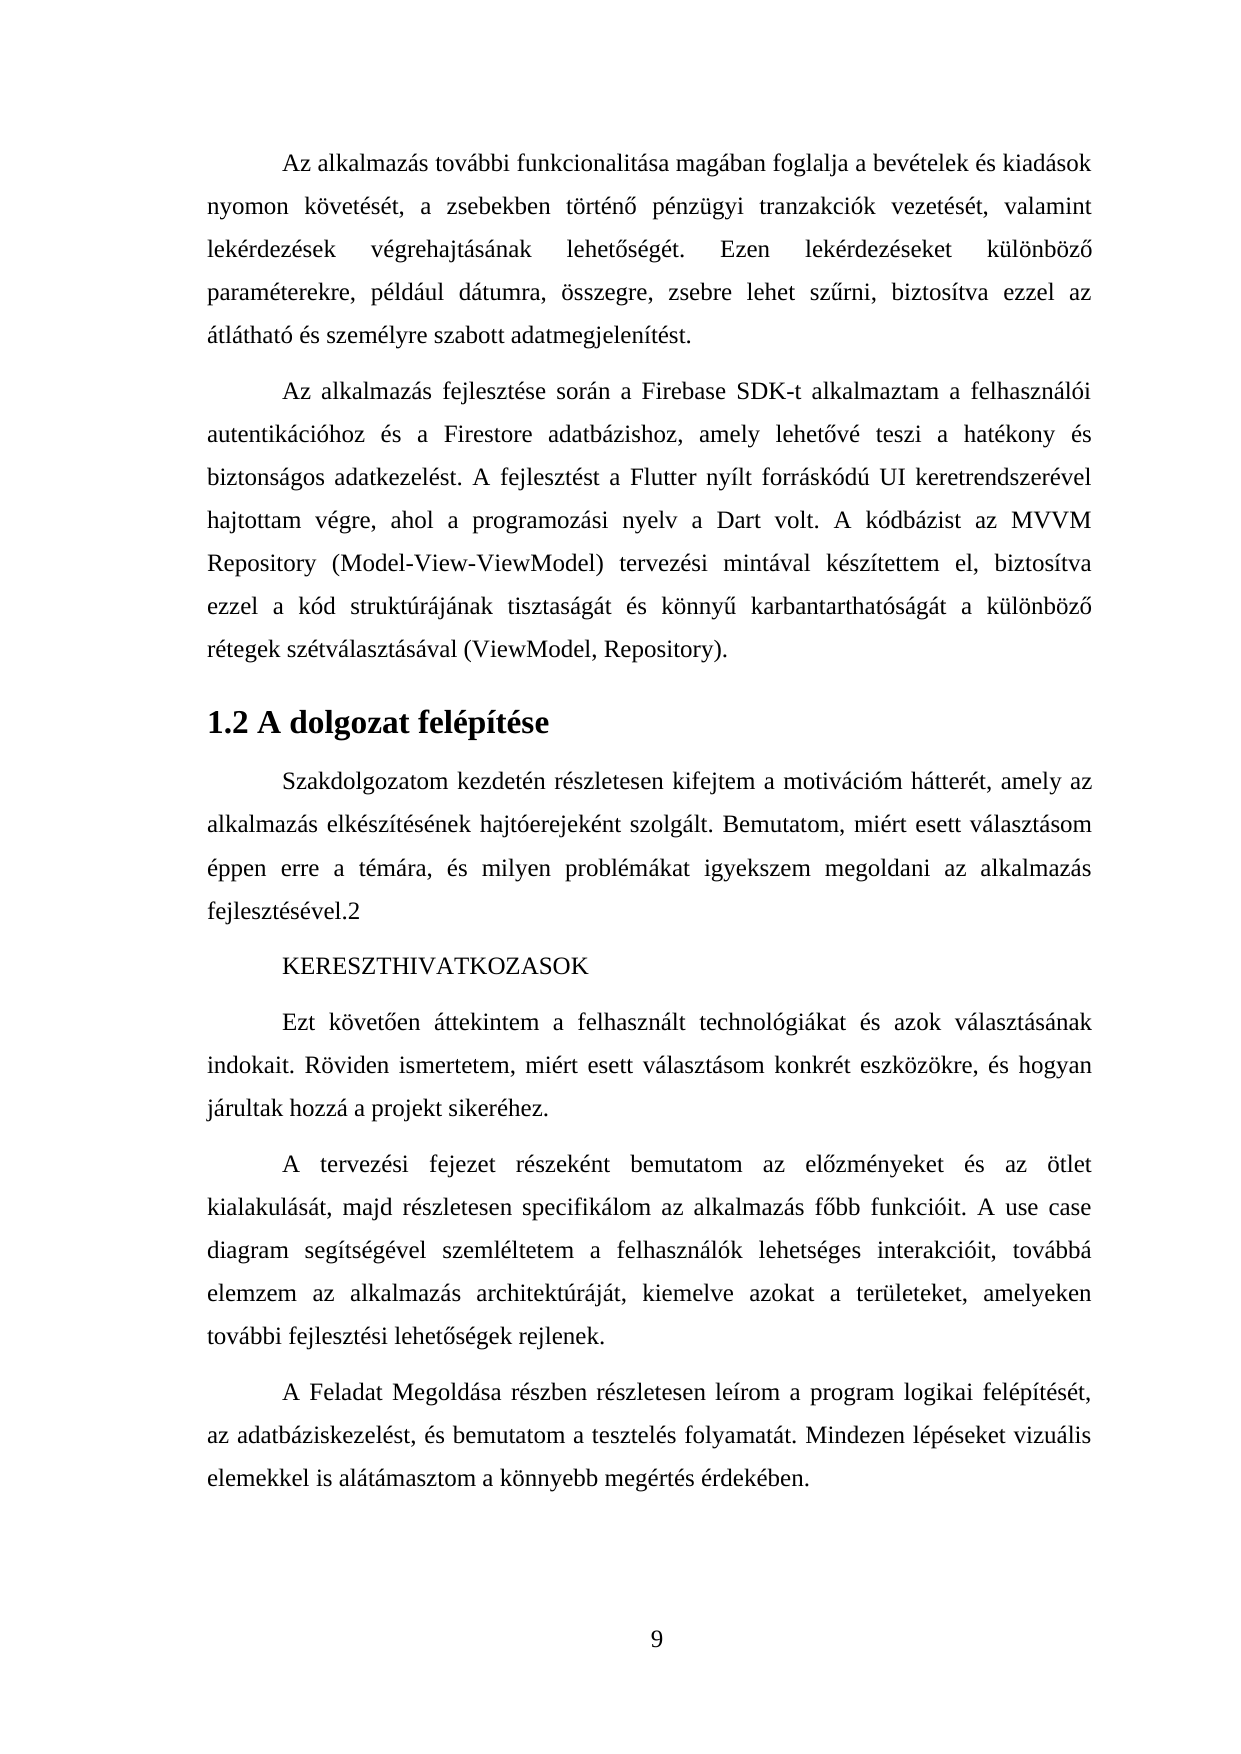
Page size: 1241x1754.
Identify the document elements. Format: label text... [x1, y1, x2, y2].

text A Feladat Megoldása részben részletesen leírom a program logikai felépítését, az adatbáziskezelést, és bemutatom a tesztelés folyamatát. Mindezen lépéseket vizuális elemekkel is alátámasztom a könnyebb megértés érdekében. [207, 1377, 1092, 1492]
text Szakdolgozatom kezdetén részletesen kifejtem a motivációm hátterét, amely az alkalmazás elkészítésének hajtóerejeként szolgált. Bemutatom, miért esett választásom éppen erre a témára, és milyen problémákat igyekszem megoldani az alkalmazás fejlesztésével.2 [207, 766, 1092, 924]
subtitle A dolgozat felépítése [207, 703, 1092, 741]
text KERESZTHIVATKOZASOK [207, 951, 1092, 980]
text Ezt követően áttekintem a felhasznált technológiákat és azok választásának indokait. Röviden ismertetem, miért esett választásom konkrét eszközökre, és hogyan járultak hozzá a projekt sikeréhez. [207, 1007, 1092, 1122]
text Az alkalmazás fejlesztése során a Firebase SDK-t alkalmaztam a felhasználói autentikációhoz és a Firestore adatbázishoz, amely lehetővé teszi a hatékony és biztonságos adatkezelést. A fejlesztést a Flutter nyílt forráskódú UI keretrendszerével hajtottam végre, ahol a programozási nyelv a Dart volt. A kódbázist az MVVM Repository (Model-View-ViewModel) tervezési mintával készítettem el, biztosítva ezzel a kód struktúrájának tisztaságát és könnyű karbantarthatóságát a különböző rétegek szétválasztásával (ViewModel, Repository). [207, 376, 1092, 663]
text Az alkalmazás további funkcionalitása magában foglalja a bevételek és kiadások nyomon követését, a zsebekben történő pénzügyi tranzakciók vezetését, valamint lekérdezések végrehajtásának lehetőségét. Ezen lekérdezéseket különböző paraméterekre, például dátumra, összegre, zsebre lehet szűrni, biztosítva ezzel az átlátható és személyre szabott adatmegjelenítést. [207, 148, 1092, 349]
text A tervezési fejezet részeként bemutatom az előzményeket és az ötlet kialakulását, majd részletesen specifikálom az alkalmazás főbb funkcióit. A use case diagram segítségével szemléltetem a felhasználók lehetséges interakcióit, továbbá elemzem az alkalmazás architektúráját, kiemelve azokat a területeket, amelyeken további fejlesztési lehetőségek rejlenek. [207, 1149, 1092, 1350]
